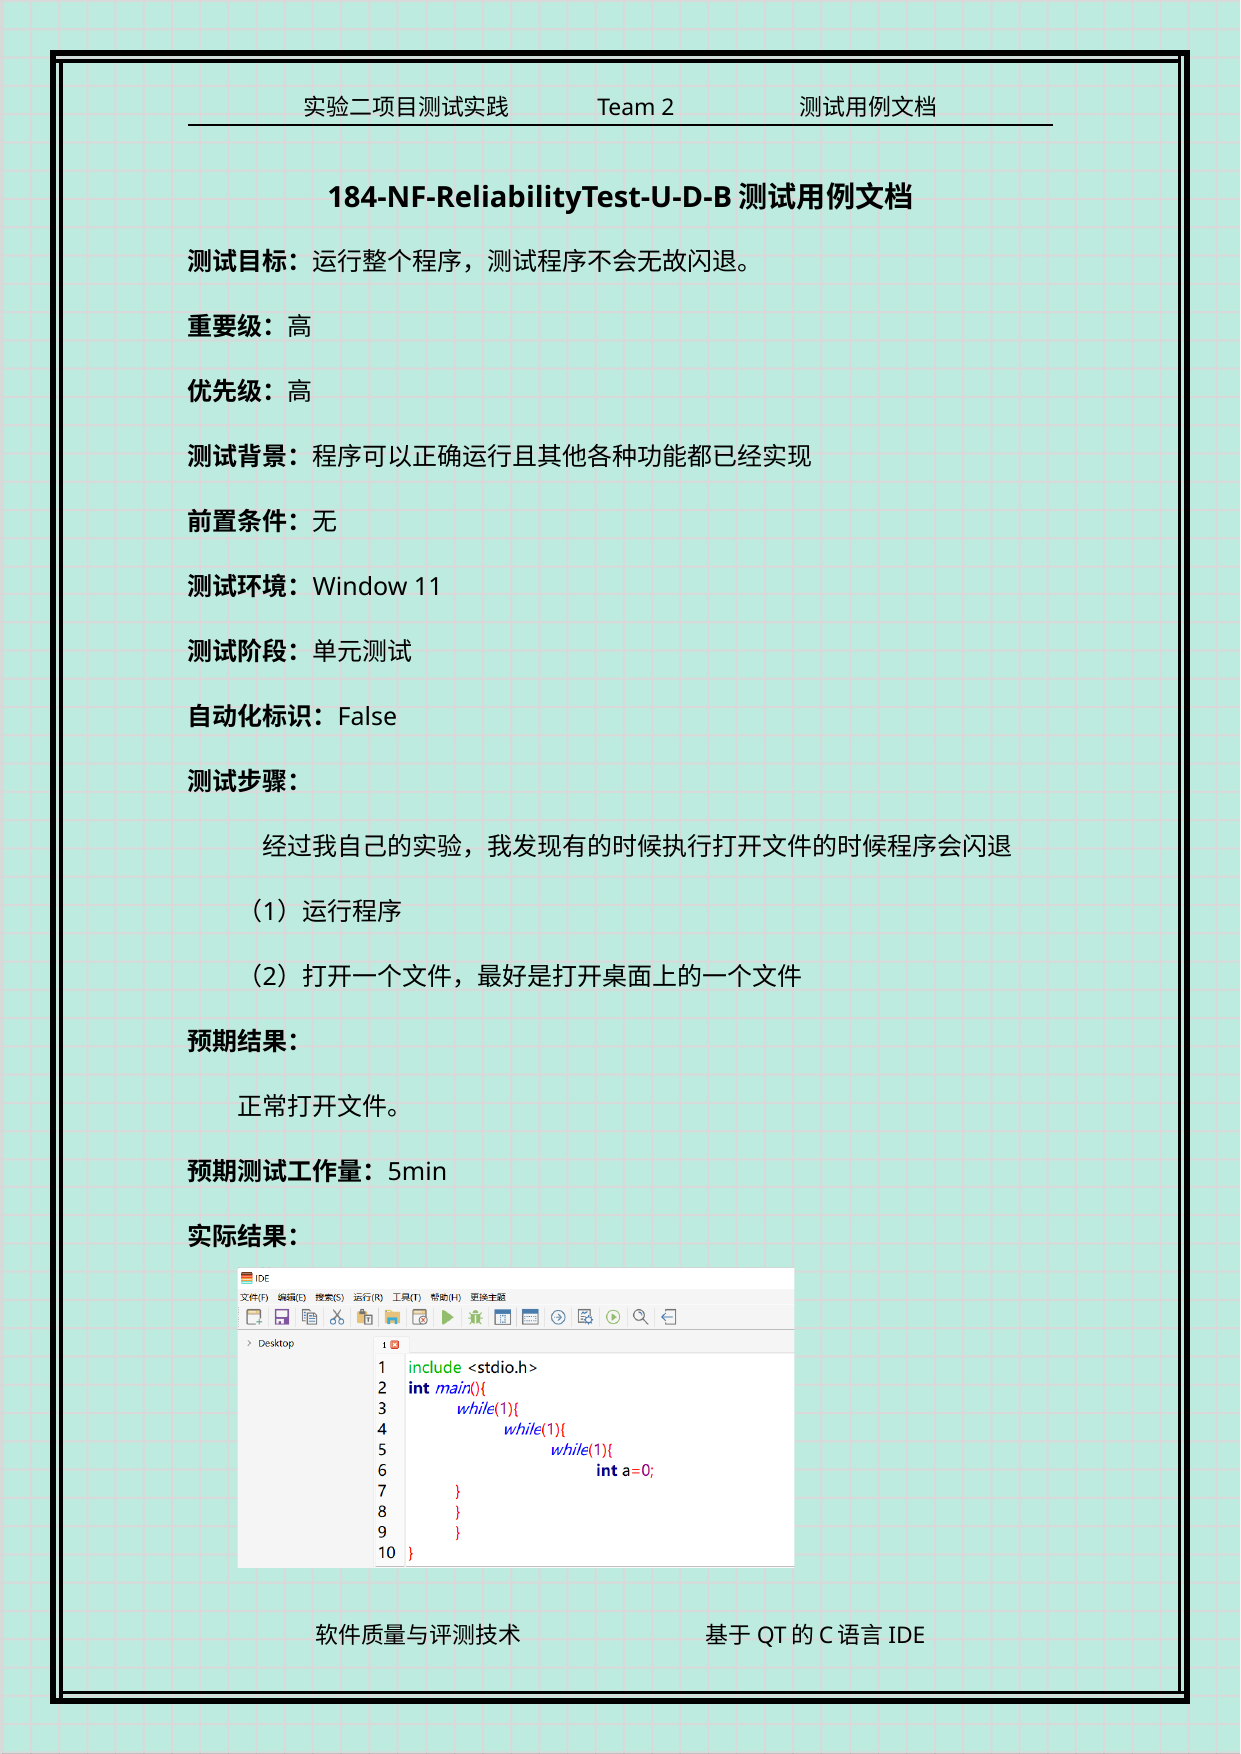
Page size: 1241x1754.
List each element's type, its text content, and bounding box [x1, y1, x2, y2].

text 优先级：高 [187, 357, 1053, 422]
text 预期测试工作量：5min [187, 1137, 1053, 1202]
text 测试背景：程序可以正确运行且其他各种功能都已经实现 [187, 422, 1053, 487]
text 经过我自己的实验，我发现有的时候执行打开文件的时候程序会闪退 [187, 812, 1053, 877]
text 预期结果： [187, 1007, 1053, 1072]
text 测试步骤： [187, 747, 1053, 812]
text 测试阶段：单元测试 [187, 617, 1053, 682]
text 测试环境：Window 11 [187, 552, 1053, 617]
text 184-NF-ReliabilityTest-U-D-B测试用例文档 [187, 162, 1053, 227]
text 重要级：高 [187, 292, 1053, 357]
text 测试目标：运行整个程序，测试程序不会无故闪退。 [187, 227, 1053, 292]
text 自动化标识：False [187, 682, 1053, 747]
text （1）运行程序 [187, 877, 1053, 942]
text 正常打开文件。 [187, 1072, 1053, 1137]
text 实际结果： [187, 1202, 1053, 1267]
picture [0, 0, 1241, 1754]
text （2）打开一个文件，最好是打开桌面上的一个文件 [187, 942, 1053, 1007]
text 前置条件：无 [187, 487, 1053, 552]
